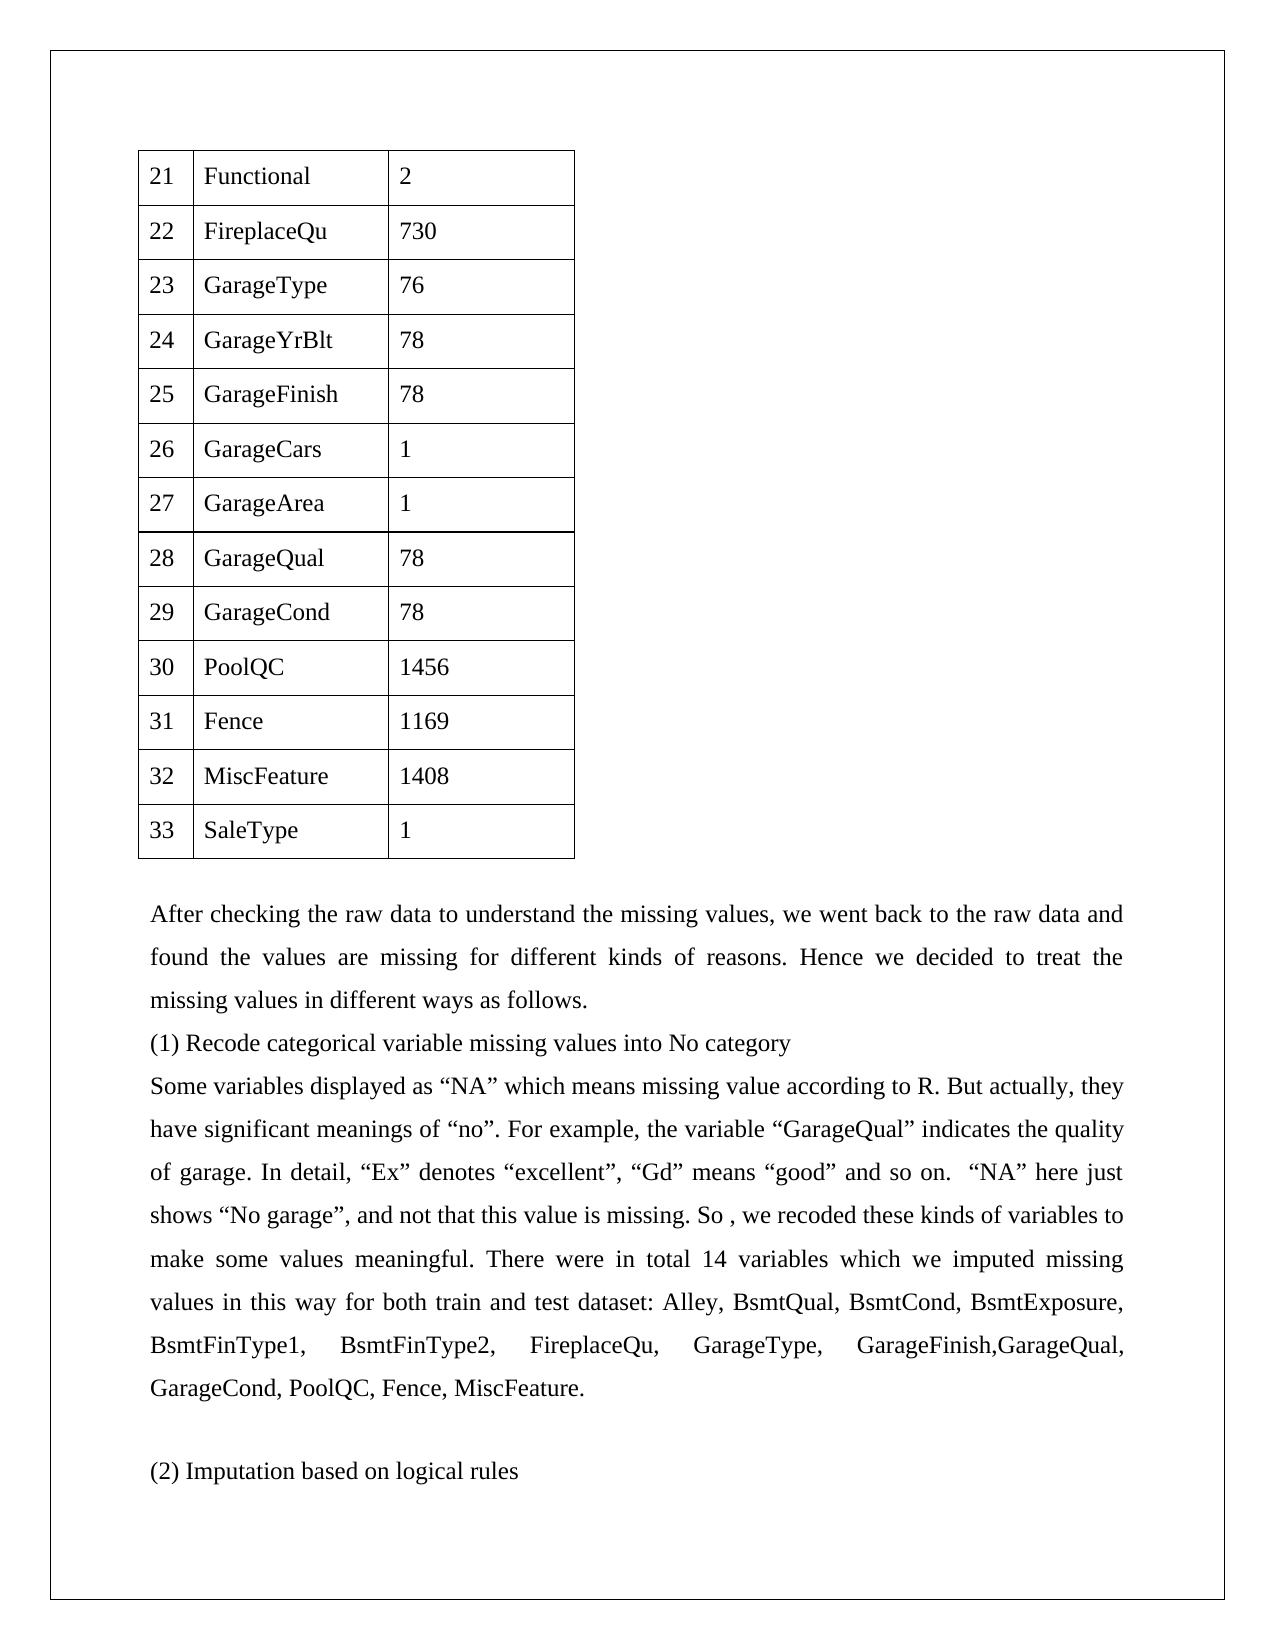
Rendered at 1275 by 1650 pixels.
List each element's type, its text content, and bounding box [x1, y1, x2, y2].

table_cell GarageFinish [194, 369, 388, 422]
text Some variables displayed as “NA” which means missing value according to R. But actually, they have significant meanings of “no”. For example, the variable “GarageQual” indicates the quality of garage. In detail, “Ex” denotes “excellent”, “Gd” means “good” and so on. “NA” here just shows “No garage”, and not that this value is missing. So , we recoded these kinds of variables to make some values meaningful. There were in total 14 variables which we imputed missing values in this way for both train and test dataset: Alley, BsmtQual, BsmtCond, BsmtExposure, BsmtFinType1, BsmtFinType2, FireplaceQu, GarageType, GarageFinish,GarageQual, GarageCond, PoolQC, Fence, MiscFeature. [150, 1071, 1125, 1402]
table_cell FireplaceQu [194, 206, 388, 259]
table_cell 23 [139, 260, 193, 313]
table_cell PoolQC [194, 641, 388, 695]
table_cell 1456 [389, 641, 574, 695]
table_cell GarageCond [194, 587, 388, 640]
table_cell GarageQual [194, 533, 388, 586]
table_cell GarageYrBlt [194, 315, 388, 368]
table_cell 26 [139, 424, 193, 477]
text (1) Recode categorical variable missing values into No category [150, 1028, 1125, 1057]
table_cell 78 [389, 533, 574, 586]
table_cell Functional [194, 151, 388, 204]
table_cell 28 [139, 533, 193, 586]
table_cell 76 [389, 260, 574, 313]
table_cell 31 [139, 696, 193, 749]
text After checking the raw data to understand the missing values, we went back to the raw data and found the values are missing for different kinds of reasons. Hence we decided to treat the missing values in different ways as follows. [150, 899, 1125, 1014]
table_cell 78 [389, 587, 574, 640]
table_cell GarageType [194, 260, 388, 313]
table_cell 32 [139, 750, 193, 804]
table_cell 1 [389, 478, 574, 531]
table_cell 21 [139, 151, 193, 204]
table_cell 2 [389, 151, 574, 204]
table_cell 24 [139, 315, 193, 368]
table_cell 78 [389, 369, 574, 422]
table_cell 1 [389, 805, 574, 858]
table_cell 29 [139, 587, 193, 640]
table_cell 1 [389, 424, 574, 477]
table_cell 22 [139, 206, 193, 259]
table_cell 730 [389, 206, 574, 259]
table_cell 33 [139, 805, 193, 858]
table_cell 27 [139, 478, 193, 531]
table_cell 1408 [389, 750, 574, 804]
table_cell 30 [139, 641, 193, 695]
table_cell MiscFeature [194, 750, 388, 804]
table_cell 78 [389, 315, 574, 368]
table_cell 25 [139, 369, 193, 422]
table_cell GarageCars [194, 424, 388, 477]
table_cell GarageArea [194, 478, 388, 531]
text (2) Imputation based on logical rules [150, 1456, 1125, 1484]
table_cell Fence [194, 696, 388, 749]
table_cell 1169 [389, 696, 574, 749]
table_cell SaleType [194, 805, 388, 858]
